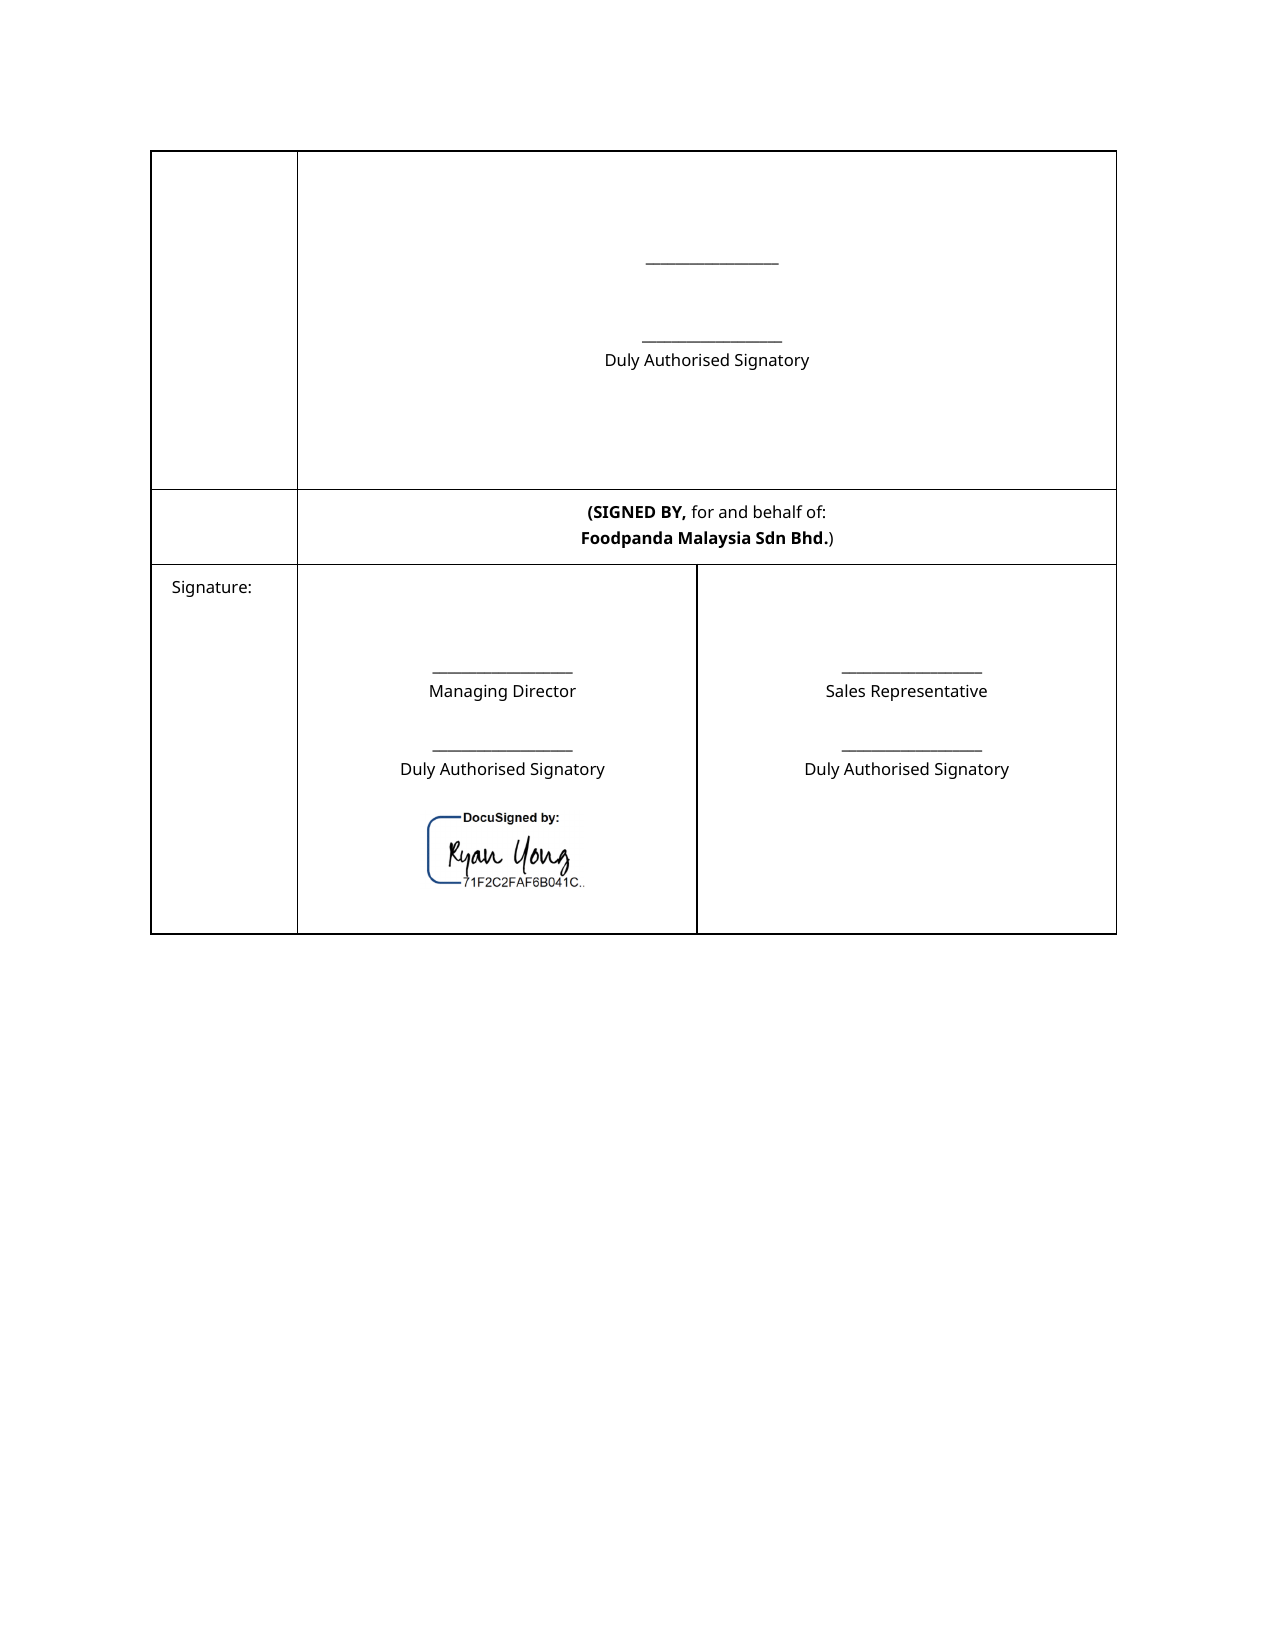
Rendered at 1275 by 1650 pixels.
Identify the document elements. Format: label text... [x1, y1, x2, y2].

table_cell ___________________ Sales Representative ___________________ Duly Authorised Signatory [698, 565, 1116, 933]
picture [420, 810, 585, 889]
table_cell (SIGNED BY, for and behalf of: Foodpanda Malaysia Sdn Bhd.) [298, 490, 1116, 563]
table_cell ___________________ Managing Director ___________________ Duly Authorised Signatory [298, 565, 696, 933]
table_cell Signature: [152, 565, 297, 933]
table_cell [152, 152, 297, 488]
table_cell [152, 490, 297, 563]
table_cell __________________ ___________________ Duly Authorised Signatory [298, 152, 1116, 488]
